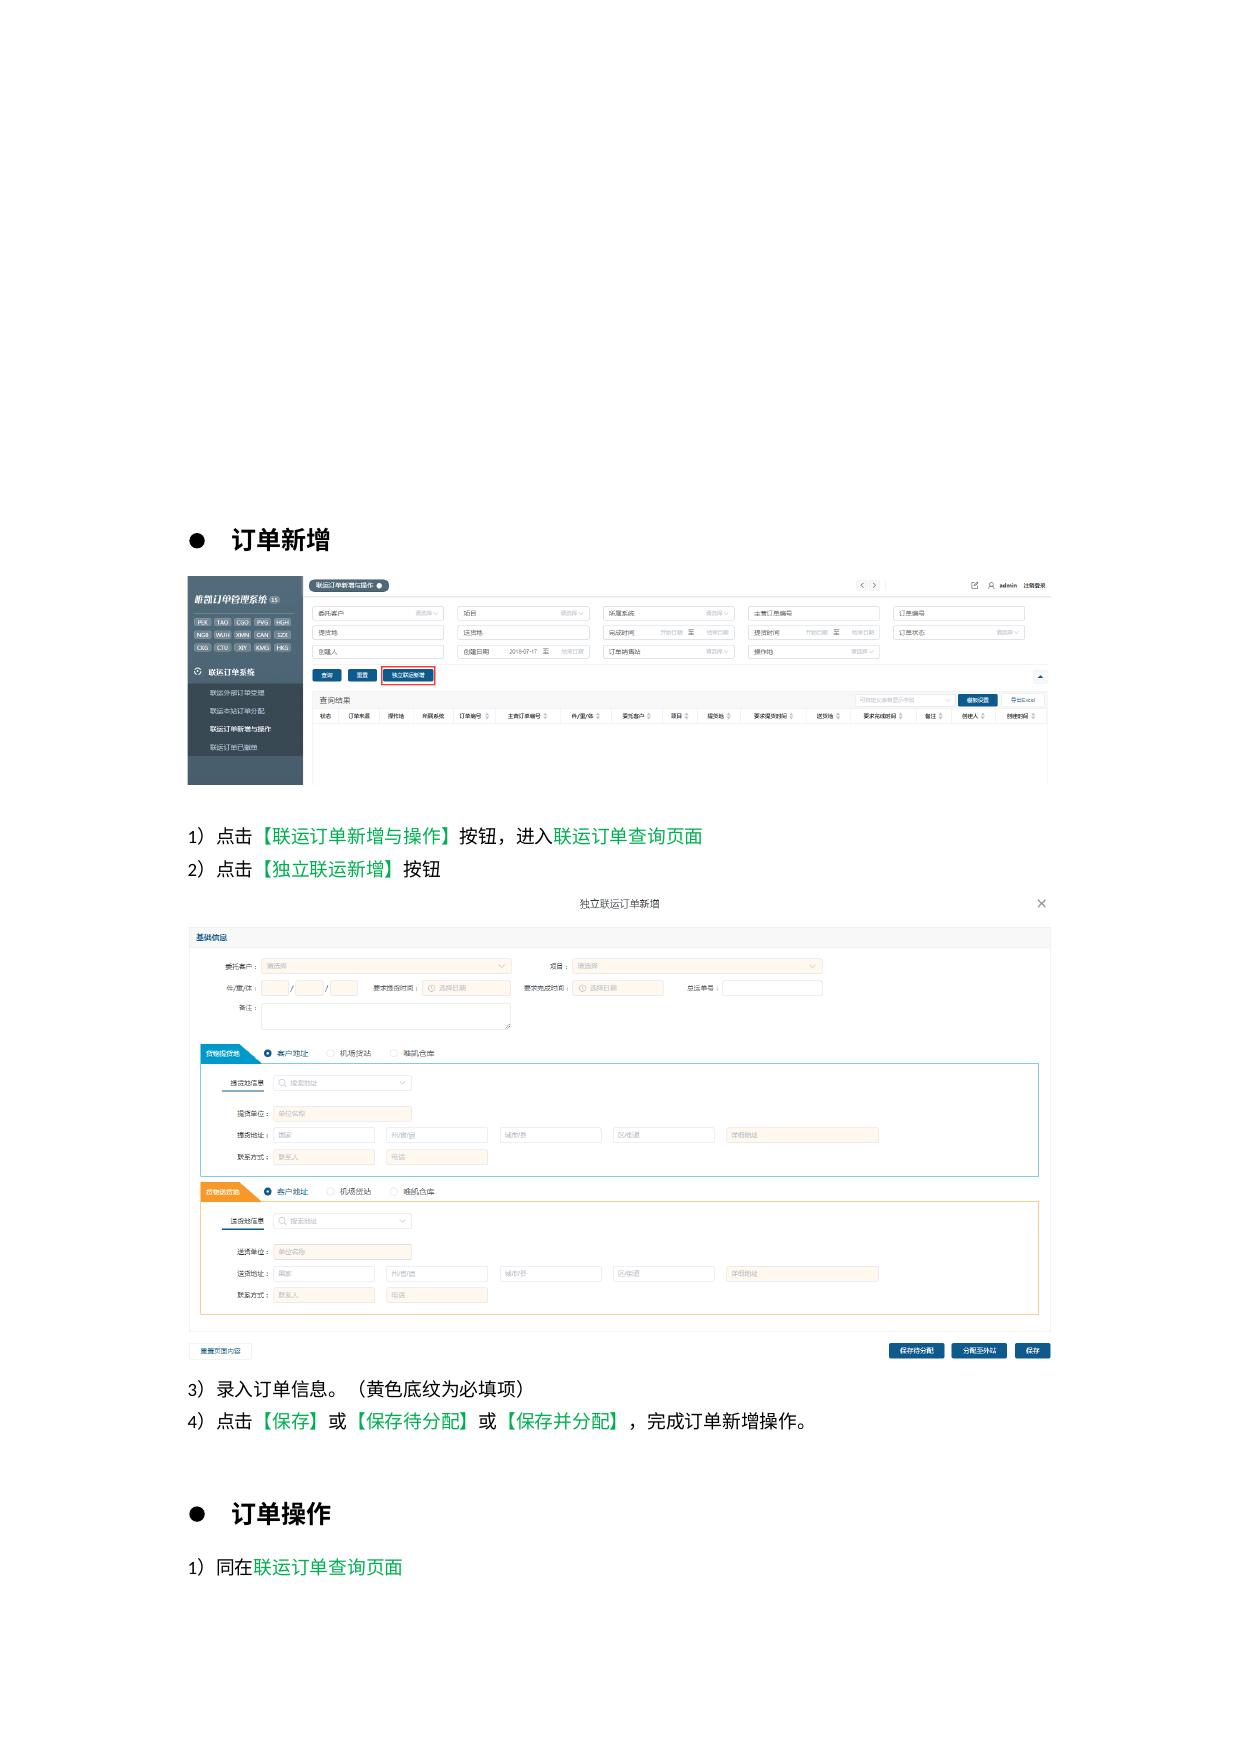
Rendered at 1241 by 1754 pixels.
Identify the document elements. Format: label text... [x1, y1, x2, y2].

subtitle 订单新增 [187, 506, 1053, 571]
picture [187, 895, 1053, 1361]
list 录入订单信息。（黄色底纹为必填项） [187, 1372, 1053, 1404]
list 点击【独立联运新增】按钮 [187, 852, 1053, 884]
list 点击【联运订单新增与操作】按钮，进入联运订单查询页面 [187, 819, 1053, 852]
list 点击【保存】或【保存待分配】或【保存并分配】，完成订单新增操作。 [187, 1404, 1053, 1437]
list 同在联运订单查询页面 [187, 1550, 1053, 1582]
subtitle 订单操作 [187, 1480, 1053, 1545]
picture [187, 576, 1052, 785]
